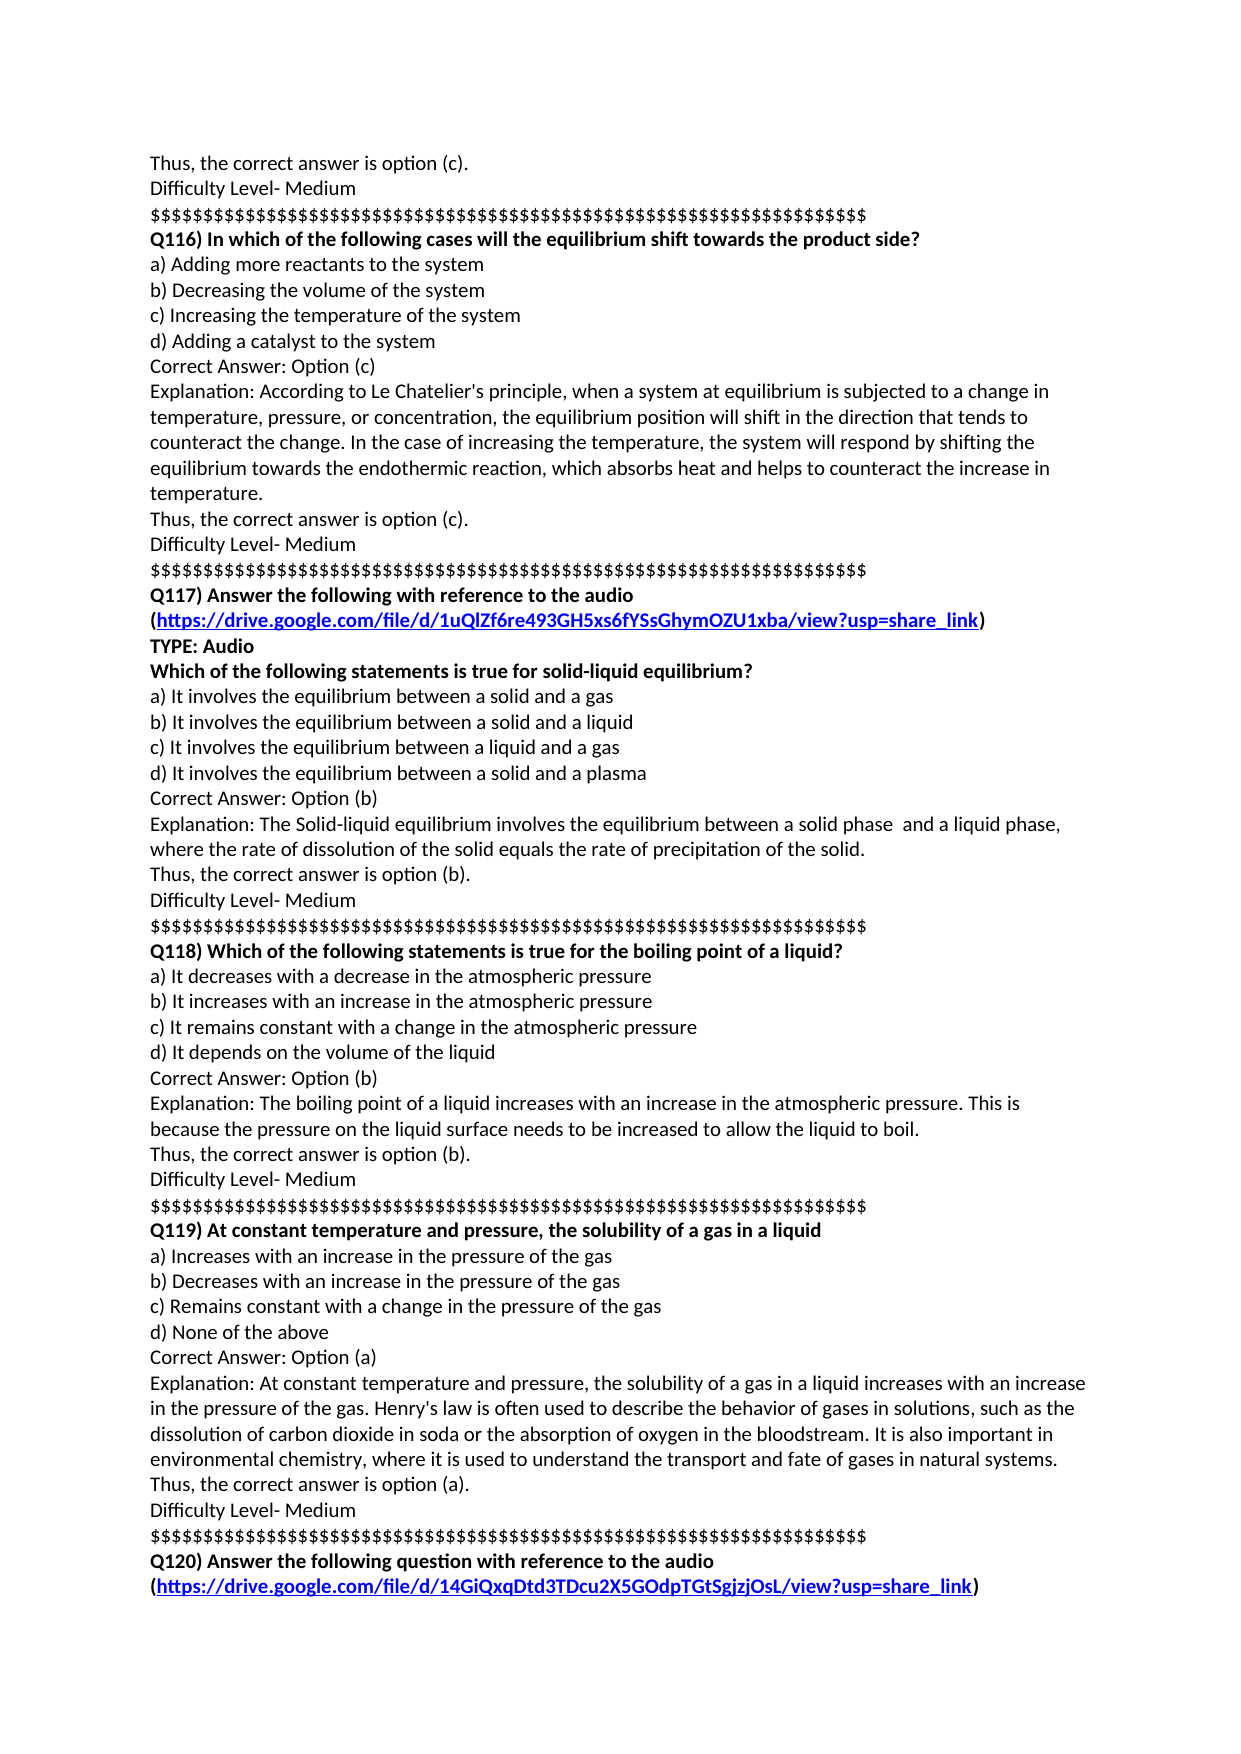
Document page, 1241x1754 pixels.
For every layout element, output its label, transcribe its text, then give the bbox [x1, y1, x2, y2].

text b) It involves the equilibrium between a solid and a liquid [150, 709, 1090, 734]
text Explanation: The boiling point of a liquid increases with an increase in the atmospheric pressure. This is because the pressure on the liquid surface needs to be increased to allow the liquid to boil. [150, 1090, 1090, 1141]
text Q119) At constant temperature and pressure, the solubility of a gas in a liquid [150, 1217, 1090, 1243]
text b) Decreases with an increase in the pressure of the gas [150, 1268, 1090, 1294]
text Difficulty Level- Medium [150, 175, 1090, 201]
text Correct Answer: Option (b) [150, 1065, 1090, 1090]
text d) Adding a catalyst to the system [150, 328, 1090, 353]
text Q118) Which of the following statements is true for the boiling point of a liquid? [150, 938, 1090, 963]
text Explanation: According to Le Chatelier's principle, when a system at equilibrium is subjected to a change in temperature, pressure, or concentration, the equilibrium position will shift in the direction that tends to counteract the change. In the case of increasing the temperature, the system will respond by shifting the equilibrium towards the endothermic reaction, which absorbs heat and helps to counteract the increase in temperature. [150, 379, 1090, 506]
text Which of the following statements is true for solid-liquid equilibrium? [150, 658, 1090, 684]
text Thus, the correct answer is option (a). [150, 1472, 1090, 1497]
text $$$$$$$$$$$$$$$$$$$$$$$$$$$$$$$$$$$$$$$$$$$$$$$$$$$$$$$$$$$$$$$$$$$$ [150, 1522, 1090, 1548]
text a) Increases with an increase in the pressure of the gas [150, 1243, 1090, 1268]
text c) It remains constant with a change in the atmospheric pressure [150, 1014, 1090, 1039]
text d) It depends on the volume of the liquid [150, 1039, 1090, 1065]
text a) It decreases with a decrease in the atmospheric pressure [150, 963, 1090, 989]
text Difficulty Level- Medium [150, 531, 1090, 557]
text Difficulty Level- Medium [150, 1497, 1090, 1522]
text $$$$$$$$$$$$$$$$$$$$$$$$$$$$$$$$$$$$$$$$$$$$$$$$$$$$$$$$$$$$$$$$$$$$ [150, 912, 1090, 938]
text c) Increasing the temperature of the system [150, 302, 1090, 328]
text Explanation: At constant temperature and pressure, the solubility of a gas in a liquid increases with an increase in the pressure of the gas. Henry's law is often used to describe the behavior of gases in solutions, such as the dissolution of carbon dioxide in soda or the absorption of oxygen in the bloodstream. It is also important in environmental chemistry, where it is used to understand the transport and fate of gases in natural systems. [150, 1370, 1090, 1472]
text TYPE: Audio [150, 633, 1090, 658]
text d) None of the above [150, 1319, 1090, 1344]
text Q116) In which of the following cases will the equilibrium shift towards the product side? [150, 226, 1090, 252]
text Correct Answer: Option (a) [150, 1344, 1090, 1370]
text Thus, the correct answer is option (c). [150, 506, 1090, 531]
text a) Adding more reactants to the system [150, 252, 1090, 277]
text Thus, the correct answer is option (b). [150, 1141, 1090, 1167]
text c) Remains constant with a change in the pressure of the gas [150, 1294, 1090, 1319]
text $$$$$$$$$$$$$$$$$$$$$$$$$$$$$$$$$$$$$$$$$$$$$$$$$$$$$$$$$$$$$$$$$$$$ [150, 1192, 1090, 1217]
text Difficulty Level- Medium [150, 887, 1090, 912]
text Correct Answer: Option (c) [150, 353, 1090, 379]
text Explanation: The Solid-liquid equilibrium involves the equilibrium between a solid phase and a liquid phase, where the rate of dissolution of the solid equals the rate of precipitation of the solid. [150, 811, 1090, 862]
text Q117) Answer the following with reference to the audio [150, 582, 1090, 607]
text $$$$$$$$$$$$$$$$$$$$$$$$$$$$$$$$$$$$$$$$$$$$$$$$$$$$$$$$$$$$$$$$$$$$ [150, 201, 1090, 226]
text b) It increases with an increase in the atmospheric pressure [150, 989, 1090, 1014]
text (https://drive.google.com/file/d/14GiQxqDtd3TDcu2X5GOdpTGtSgjzjOsL/view?usp=share_link) [150, 1573, 1090, 1599]
text Thus, the correct answer is option (b). [150, 862, 1090, 887]
text $$$$$$$$$$$$$$$$$$$$$$$$$$$$$$$$$$$$$$$$$$$$$$$$$$$$$$$$$$$$$$$$$$$$ [150, 557, 1090, 582]
text c) It involves the equilibrium between a liquid and a gas [150, 734, 1090, 760]
text a) It involves the equilibrium between a solid and a gas [150, 684, 1090, 709]
text Thus, the correct answer is option (c). [150, 150, 1090, 175]
text Correct Answer: Option (b) [150, 785, 1090, 811]
text (https://drive.google.com/file/d/1uQlZf6re493GH5xs6fYSsGhymOZU1xba/view?usp=share_link) [150, 607, 1090, 633]
text b) Decreasing the volume of the system [150, 277, 1090, 302]
text Difficulty Level- Medium [150, 1167, 1090, 1192]
text d) It involves the equilibrium between a solid and a plasma [150, 760, 1090, 785]
text Q120) Answer the following question with reference to the audio [150, 1548, 1090, 1573]
